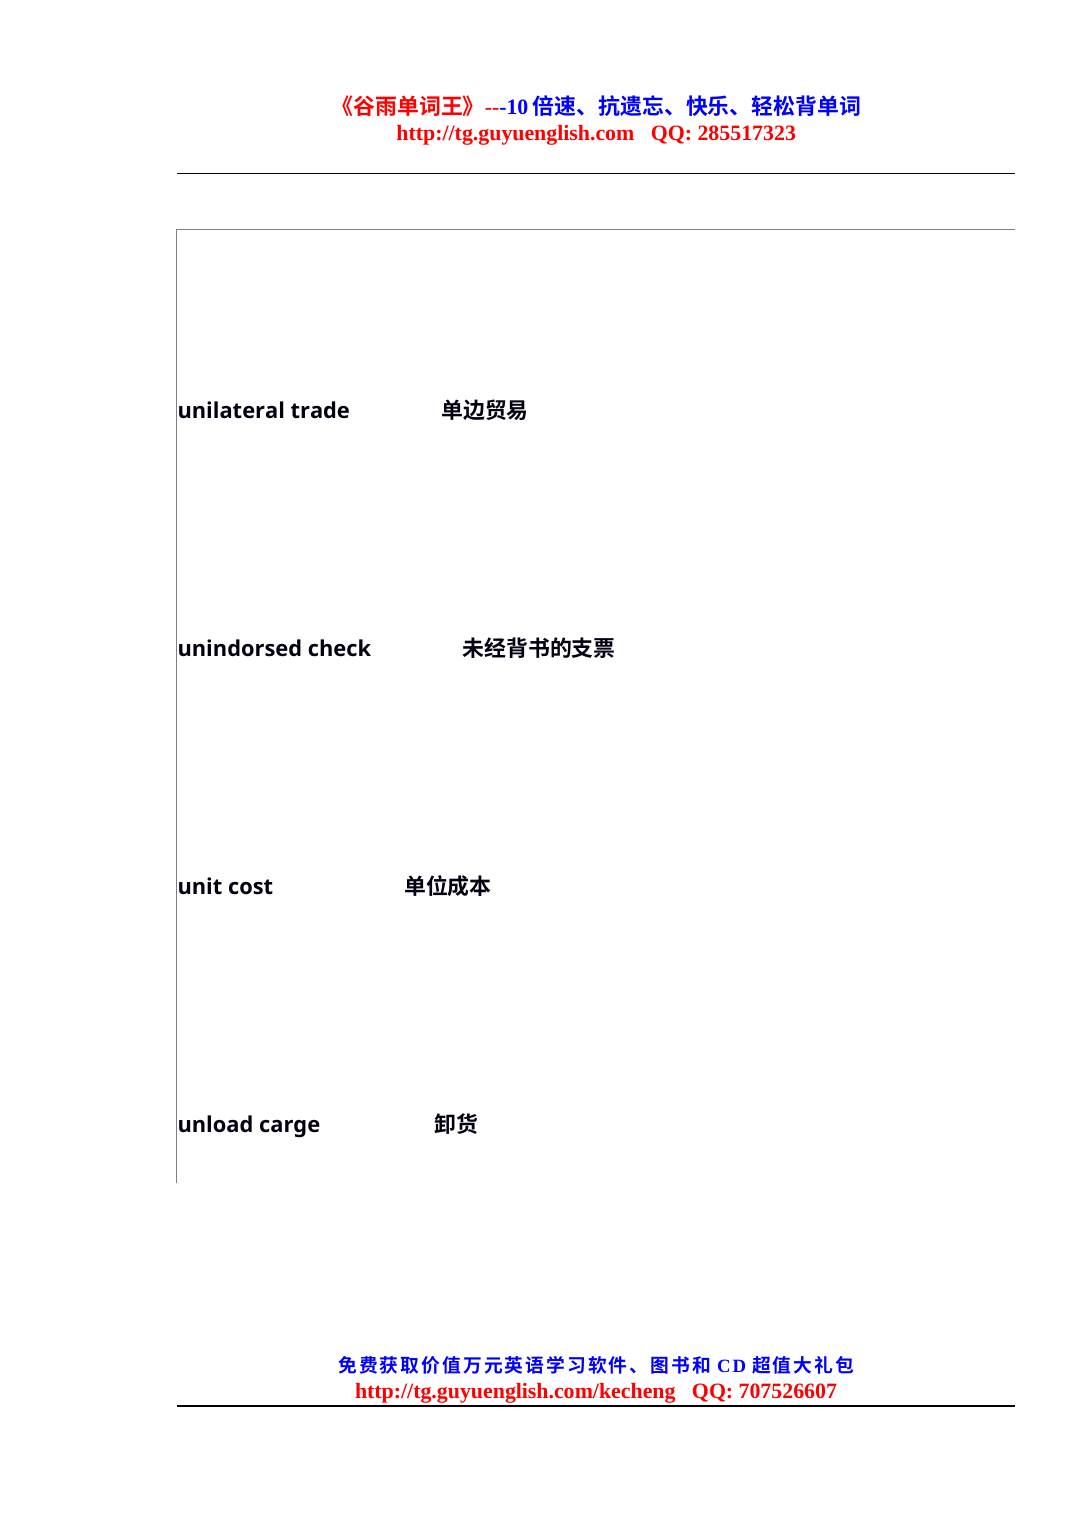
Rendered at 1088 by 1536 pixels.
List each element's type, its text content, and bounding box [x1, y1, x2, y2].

text unit cost 单位成本 [177, 825, 1015, 944]
text unload carge 卸货 [177, 1061, 1015, 1182]
text unindorsed check 未经背书的支票 [177, 587, 1015, 706]
text unilateral trade 单边贸易 [177, 349, 1015, 468]
